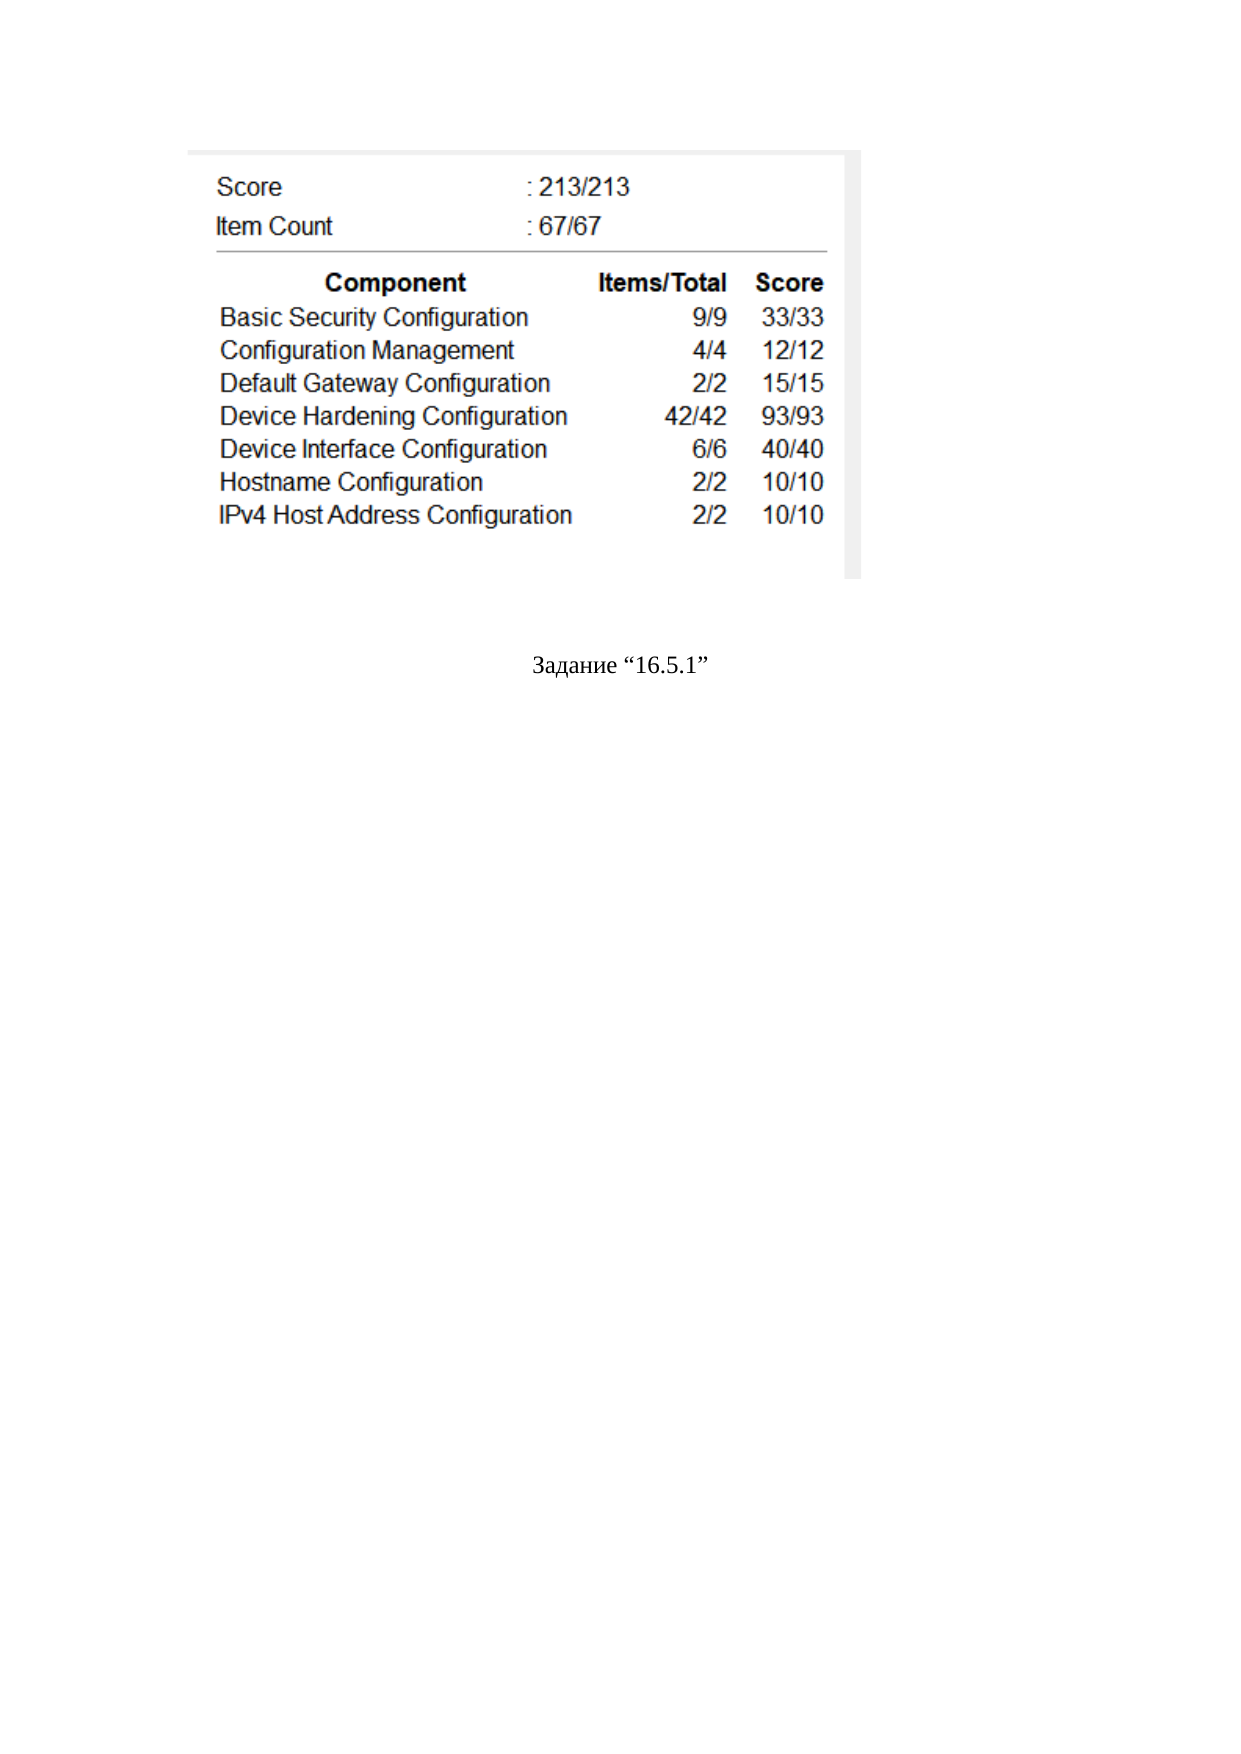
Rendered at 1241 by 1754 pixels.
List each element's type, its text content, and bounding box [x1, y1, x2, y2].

picture [187, 150, 862, 579]
subtitle Задание “16.5.1” [150, 650, 1090, 679]
